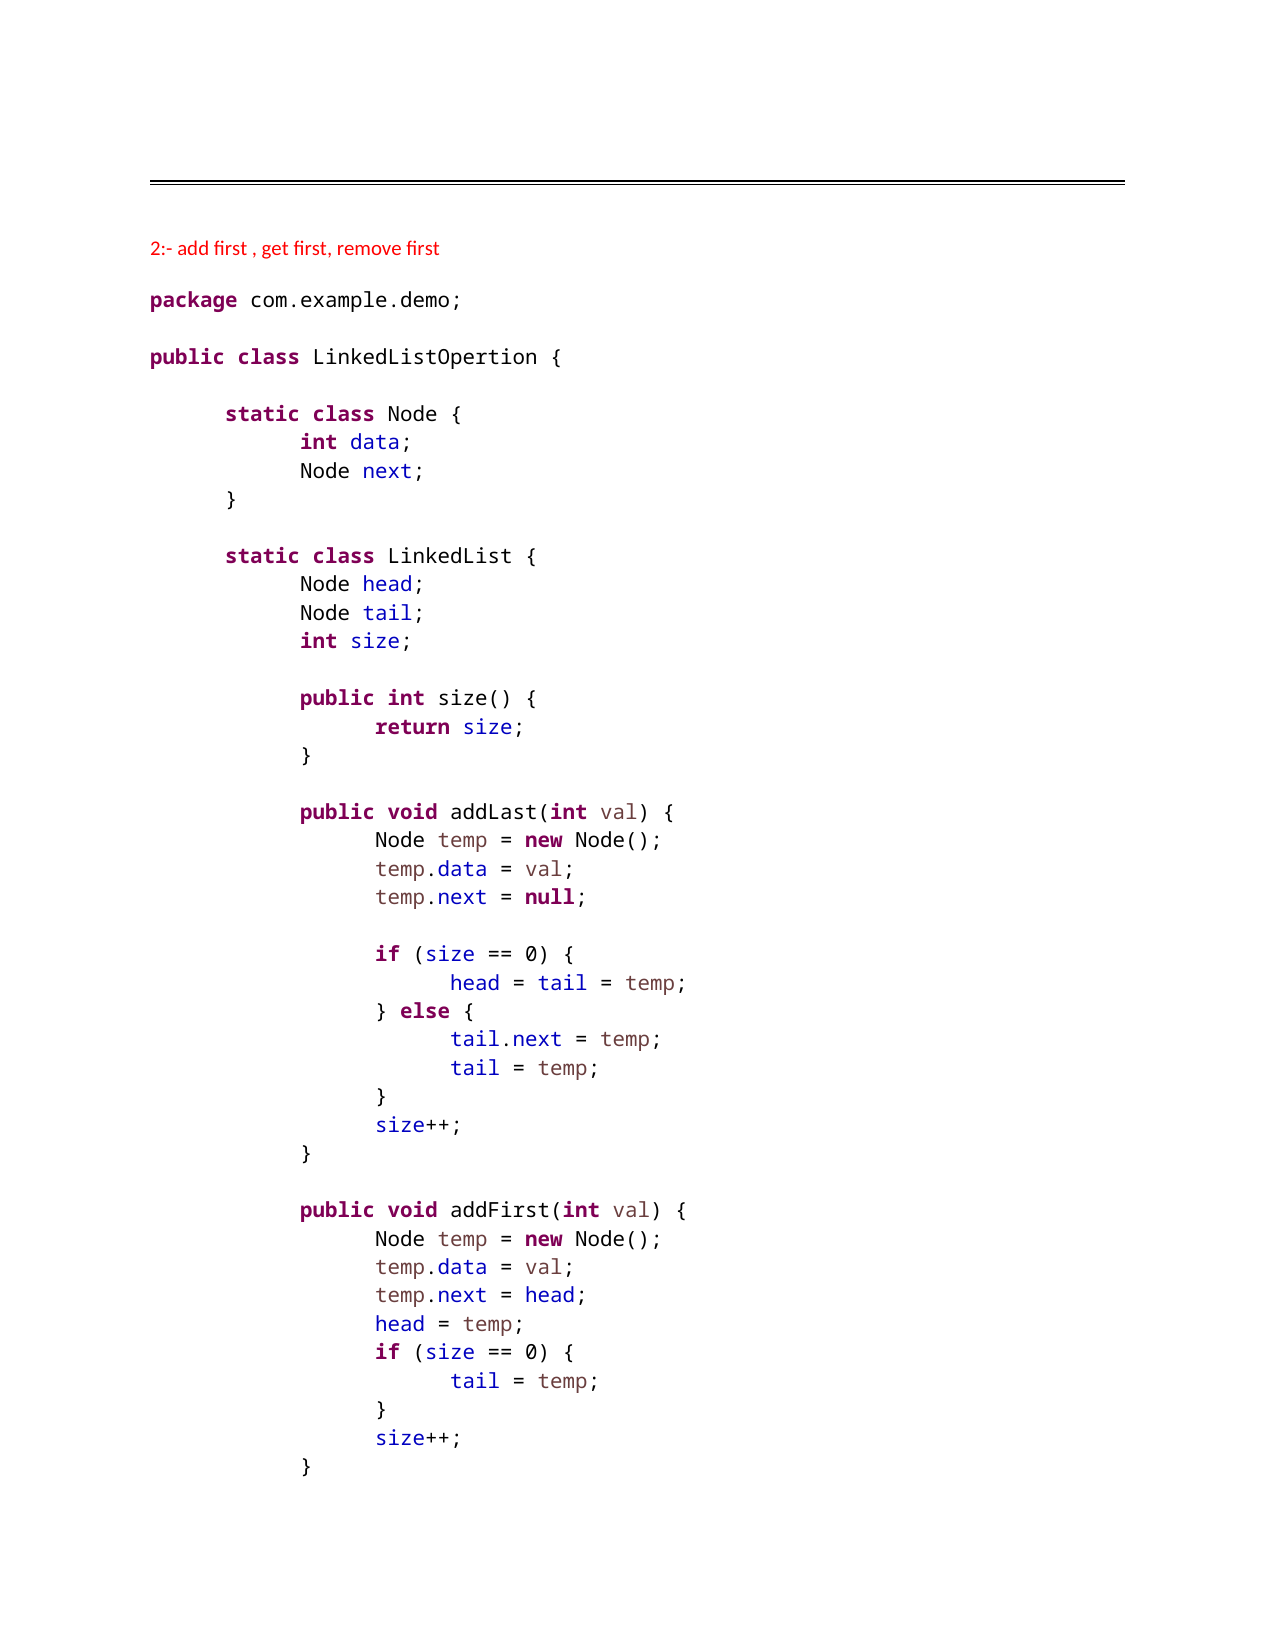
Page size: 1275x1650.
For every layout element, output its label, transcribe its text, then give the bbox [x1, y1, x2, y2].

text tail = temp; [150, 1053, 1125, 1081]
text temp.data = val; [150, 854, 1125, 882]
text } [150, 1138, 1125, 1167]
text } [150, 1394, 1125, 1423]
text Node head; [150, 569, 1125, 598]
text Node tail; [150, 598, 1125, 626]
text head = temp; [150, 1309, 1125, 1337]
text tail.next = temp; [150, 1024, 1125, 1053]
text temp.next = head; [150, 1281, 1125, 1309]
text static class LinkedList { [150, 541, 1125, 569]
text size++; [150, 1110, 1125, 1138]
text Node temp = new Node(); [150, 1224, 1125, 1252]
text } else { [150, 996, 1125, 1024]
text temp.next = null; [150, 882, 1125, 911]
text size++; [150, 1423, 1125, 1451]
text if (size == 0) { [150, 1337, 1125, 1366]
text Node temp = new Node(); [150, 826, 1125, 854]
text int data; [150, 427, 1125, 456]
text } [150, 484, 1125, 513]
text package com.example.demo; [150, 285, 1125, 314]
text Node next; [150, 456, 1125, 484]
text public class LinkedListOpertion { [150, 342, 1125, 371]
text } [150, 1451, 1125, 1479]
text } [150, 740, 1125, 769]
text public void addLast(int val) { [150, 797, 1125, 826]
text tail = temp; [150, 1366, 1125, 1394]
text head = tail = temp; [150, 968, 1125, 996]
text return size; [150, 712, 1125, 740]
text public void addFirst(int val) { [150, 1195, 1125, 1224]
text temp.data = val; [150, 1252, 1125, 1281]
text } [150, 1081, 1125, 1110]
text if (size == 0) { [150, 939, 1125, 968]
text static class Node { [150, 399, 1125, 427]
text public int size() { [150, 683, 1125, 712]
text int size; [150, 626, 1125, 655]
text 2:- add first , get first, remove first [150, 235, 1125, 261]
